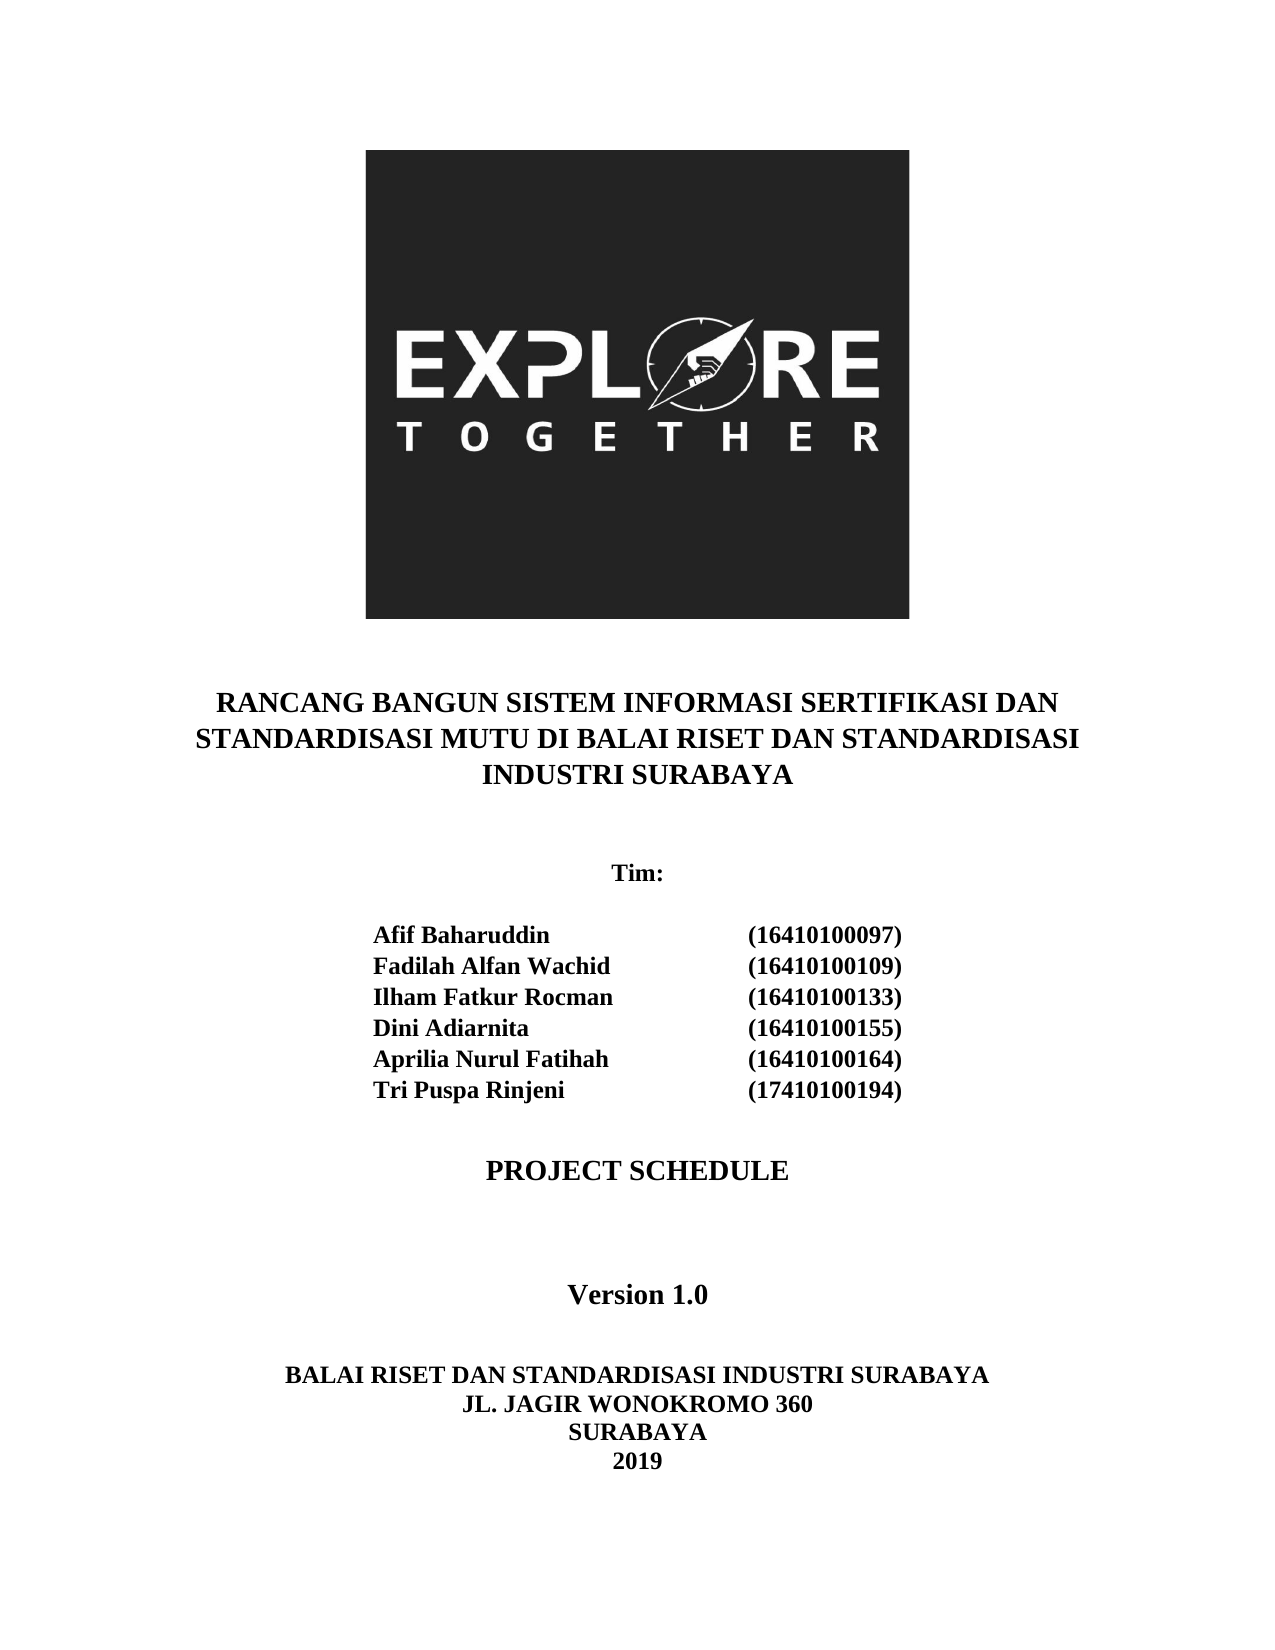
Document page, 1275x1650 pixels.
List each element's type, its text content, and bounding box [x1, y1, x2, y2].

text Aprilia Nurul Fatihah (16410100164) [150, 1044, 1125, 1073]
text Tri Puspa Rinjeni (17410100194) [150, 1075, 1125, 1104]
text Afif Baharuddin (16410100097) [150, 920, 1125, 949]
text Fadilah Alfan Wachid (16410100109) [150, 951, 1125, 980]
text RANCANG BANGUN SISTEM INFORMASI SERTIFIKASI DAN STANDARDISASI MUTU DI BALAI RISET DAN STANDARDISASI INDUSTRI SURABAYA [150, 685, 1125, 791]
text PROJECT SCHEDULE [150, 1153, 1125, 1186]
text Ilham Fatkur Rocman (16410100133) [150, 982, 1125, 1011]
text 2019 [150, 1446, 1125, 1475]
text Dini Adiarnita (16410100155) [150, 1013, 1125, 1042]
text SURABAYA [150, 1417, 1125, 1446]
picture [365, 150, 910, 619]
text Tim: [150, 858, 1125, 887]
text JL. JAGIR WONOKROMO 360 [150, 1389, 1125, 1417]
text BALAI RISET DAN STANDARDISASI INDUSTRI SURABAYA [150, 1360, 1125, 1389]
text Version 1.0 [150, 1277, 1125, 1311]
